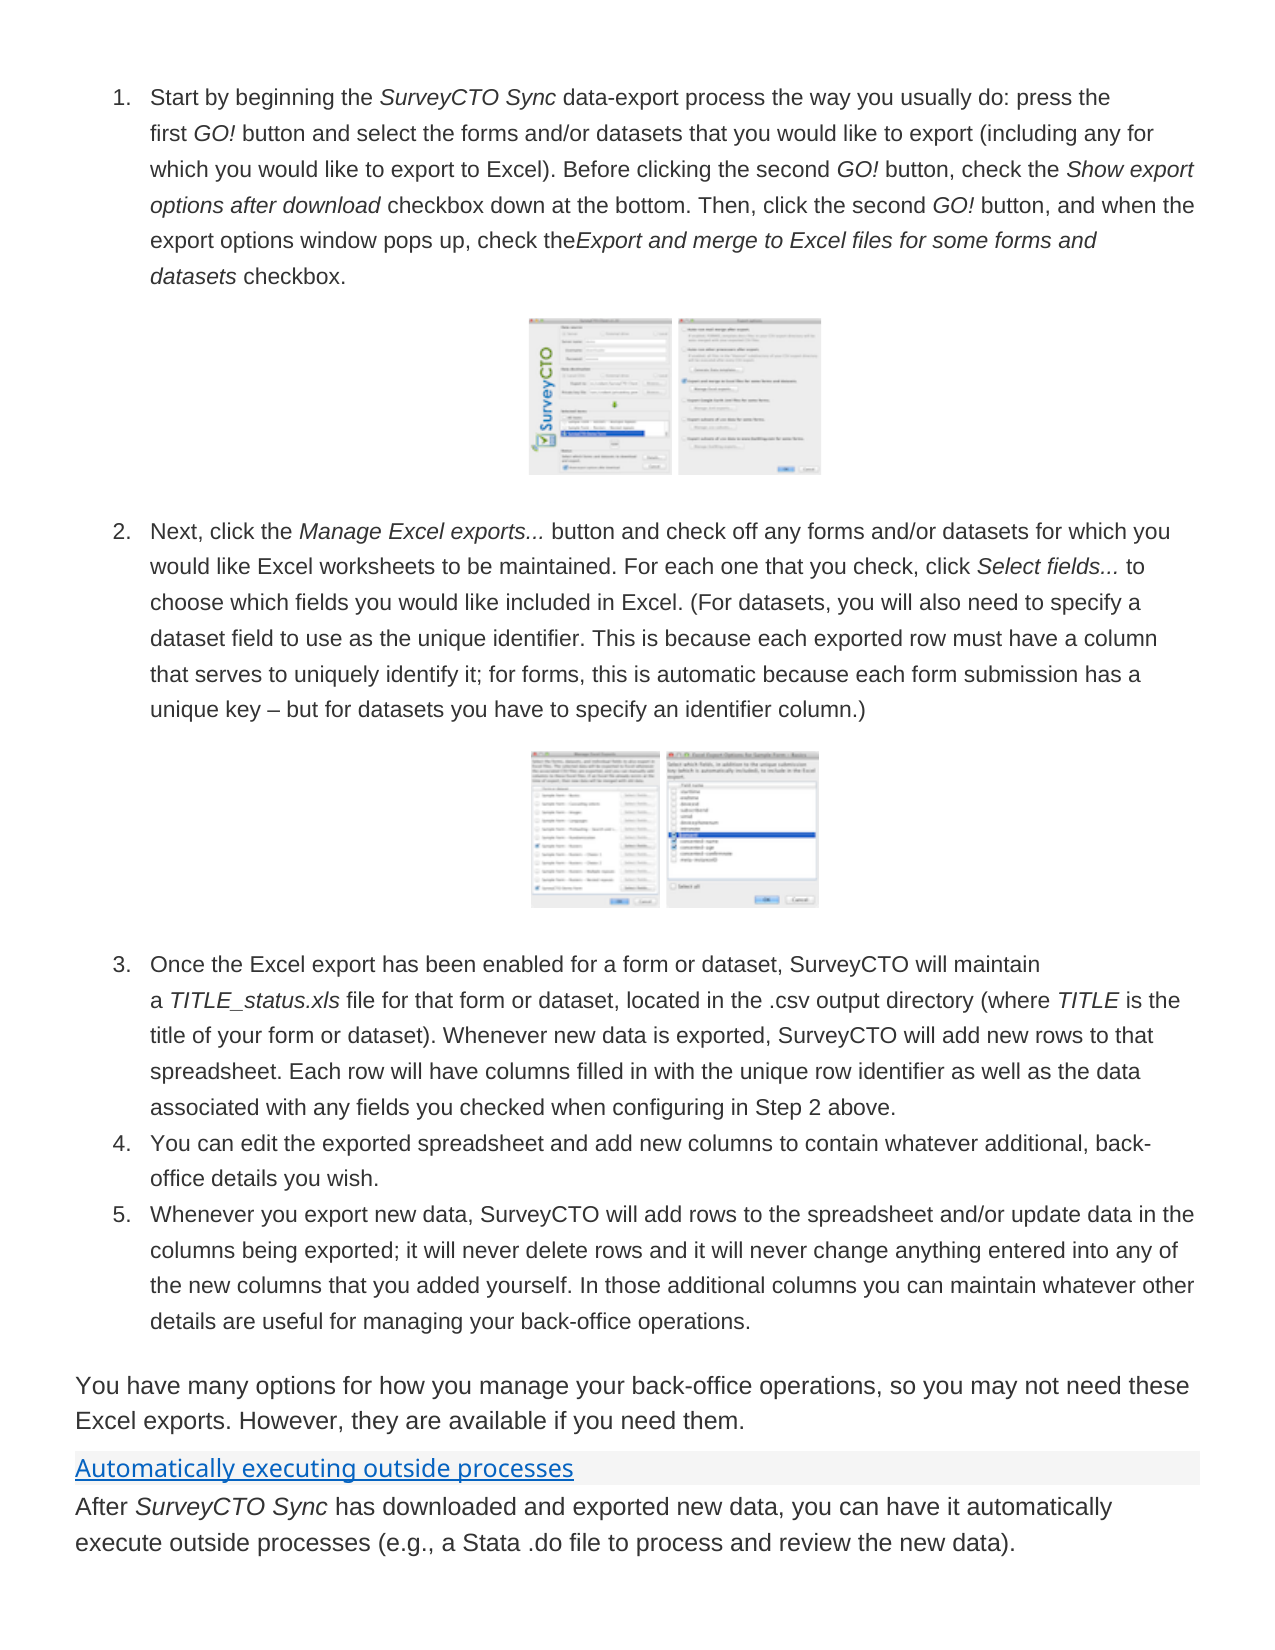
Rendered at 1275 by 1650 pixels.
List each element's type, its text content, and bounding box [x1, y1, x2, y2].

list You can edit the exported spreadsheet and add new columns to contain whatever additional, back-office details you wish. [112, 1120, 1200, 1192]
list Whenever you export new data, SurveyCTO will add rows to the spreadsheet and/or update data in the columns being exported; it will never delete rows and it will never change anything entered into any of the new columns that you added yourself. In those additional columns you can maintain whatever other details are useful for managing your back-office operations. [112, 1192, 1200, 1334]
text After SurveyCTO Sync has downloaded and exported new data, you can have it automatically execute outside processes (e.g., a Stata .do file to process and review the new data). [75, 1485, 1200, 1556]
picture [666, 751, 819, 908]
list Once the Excel export has been enabled for a form or dataset, SurveyCTO will maintain a TITLE_status.xls file for that form or dataset, located in the .csv output directory (where TITLE is the title of your form or dataset). Whenever new data is exported, SurveyCTO will add new rows to that spreadsheet. Each row will have columns filled in with the unique row identifier as well as the data associated with any fields you checked when configuring in Step 2 above. [112, 941, 1200, 1120]
picture [531, 751, 660, 908]
text You have many options for how you manage your back-office operations, so you may not need these Excel exports. However, they are available if you need them. [75, 1364, 1200, 1435]
picture [678, 318, 822, 475]
subtitle Automatically executing outside processes [75, 1451, 1200, 1485]
list Start by beginning the SurveyCTO Sync data-export process the way you usually do: press the first GO! button and select the forms and/or datasets that you would like to export (including any for which you would like to export to Excel). Before clicking the second GO! button, check the Show export options after download checkbox down at the bottom. Then, click the second GO! button, and when the export options window pops up, check theExport and merge to Excel files for some forms and datasets checkbox. [112, 75, 1200, 289]
list Next, click the Manage Excel exports... button and check off any forms and/or datasets for which you would like Excel worksheets to be maintained. For each one that you check, click Select fields... to choose which fields you would like included in Excel. (For datasets, you will also need to specify a dataset field to use as the unique identifier. This is because each exported row must have a column that serves to uniquely identify it; for forms, this is automatic because each form submission has a unique key – but for datasets you have to specify an identifier column.) [112, 508, 1200, 723]
picture [528, 318, 672, 475]
